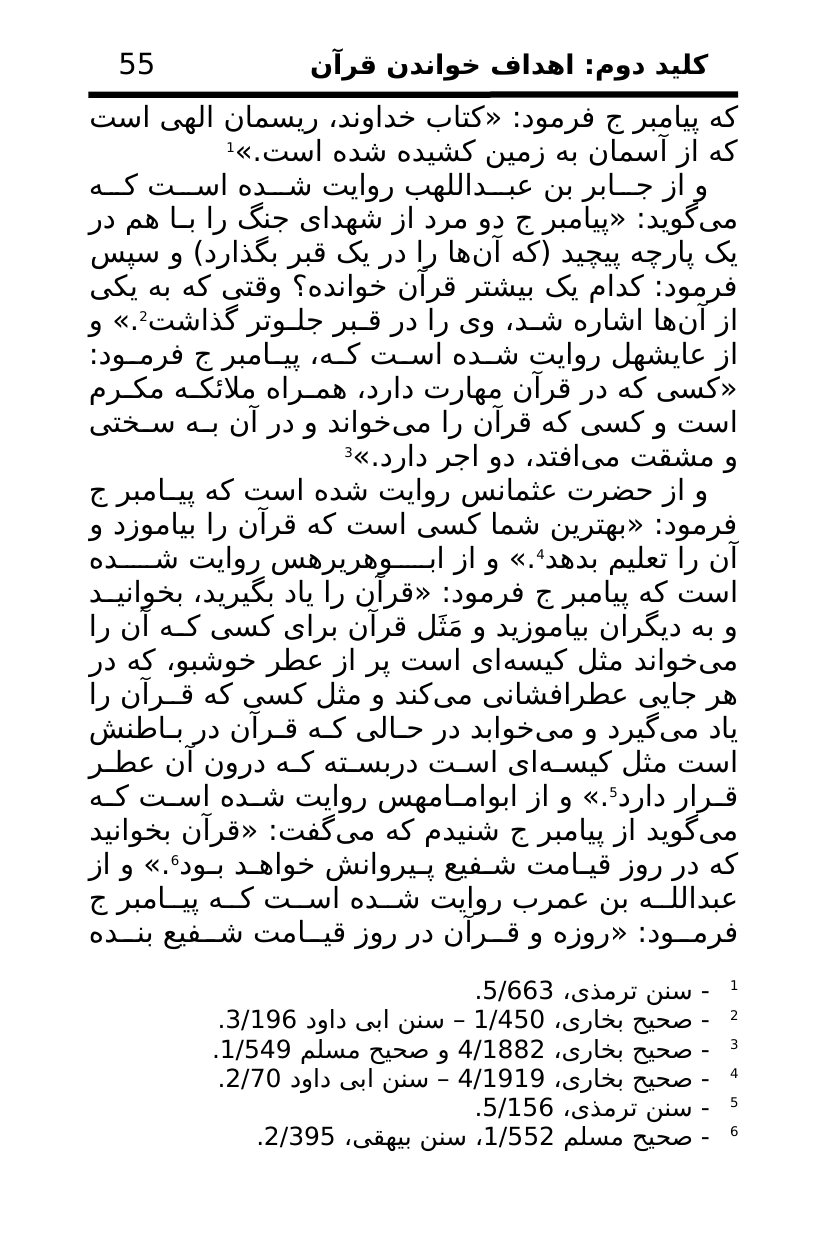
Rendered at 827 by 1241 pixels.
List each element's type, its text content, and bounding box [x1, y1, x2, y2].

text و از جابر بن عبداللهب روایت شده است که می‌گوید: «پیامبر ج دو مرد از شهدای جنگ را با هم در یک پارچه پیچید (که آن‌ها را در یک قبر بگذارد) و سپس فرمود: کدام یک بیشتر قرآن خوانده؟ وقتی که به یکی از آن‌ها اشاره شد، وی را در قبر جلوتر گذاشت.» و از عایشهل روایت شده است که، پیامبر ج فرمود: «کسی که در قرآن مهارت دارد، همراه ملائکه مکرم است و کسی که قرآن را می‌خواند و در آن به سختی و مشقت می‌افتد، دو اجر دارد.» [89, 168, 738, 473]
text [89, 473, 738, 949]
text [89, 100, 738, 168]
